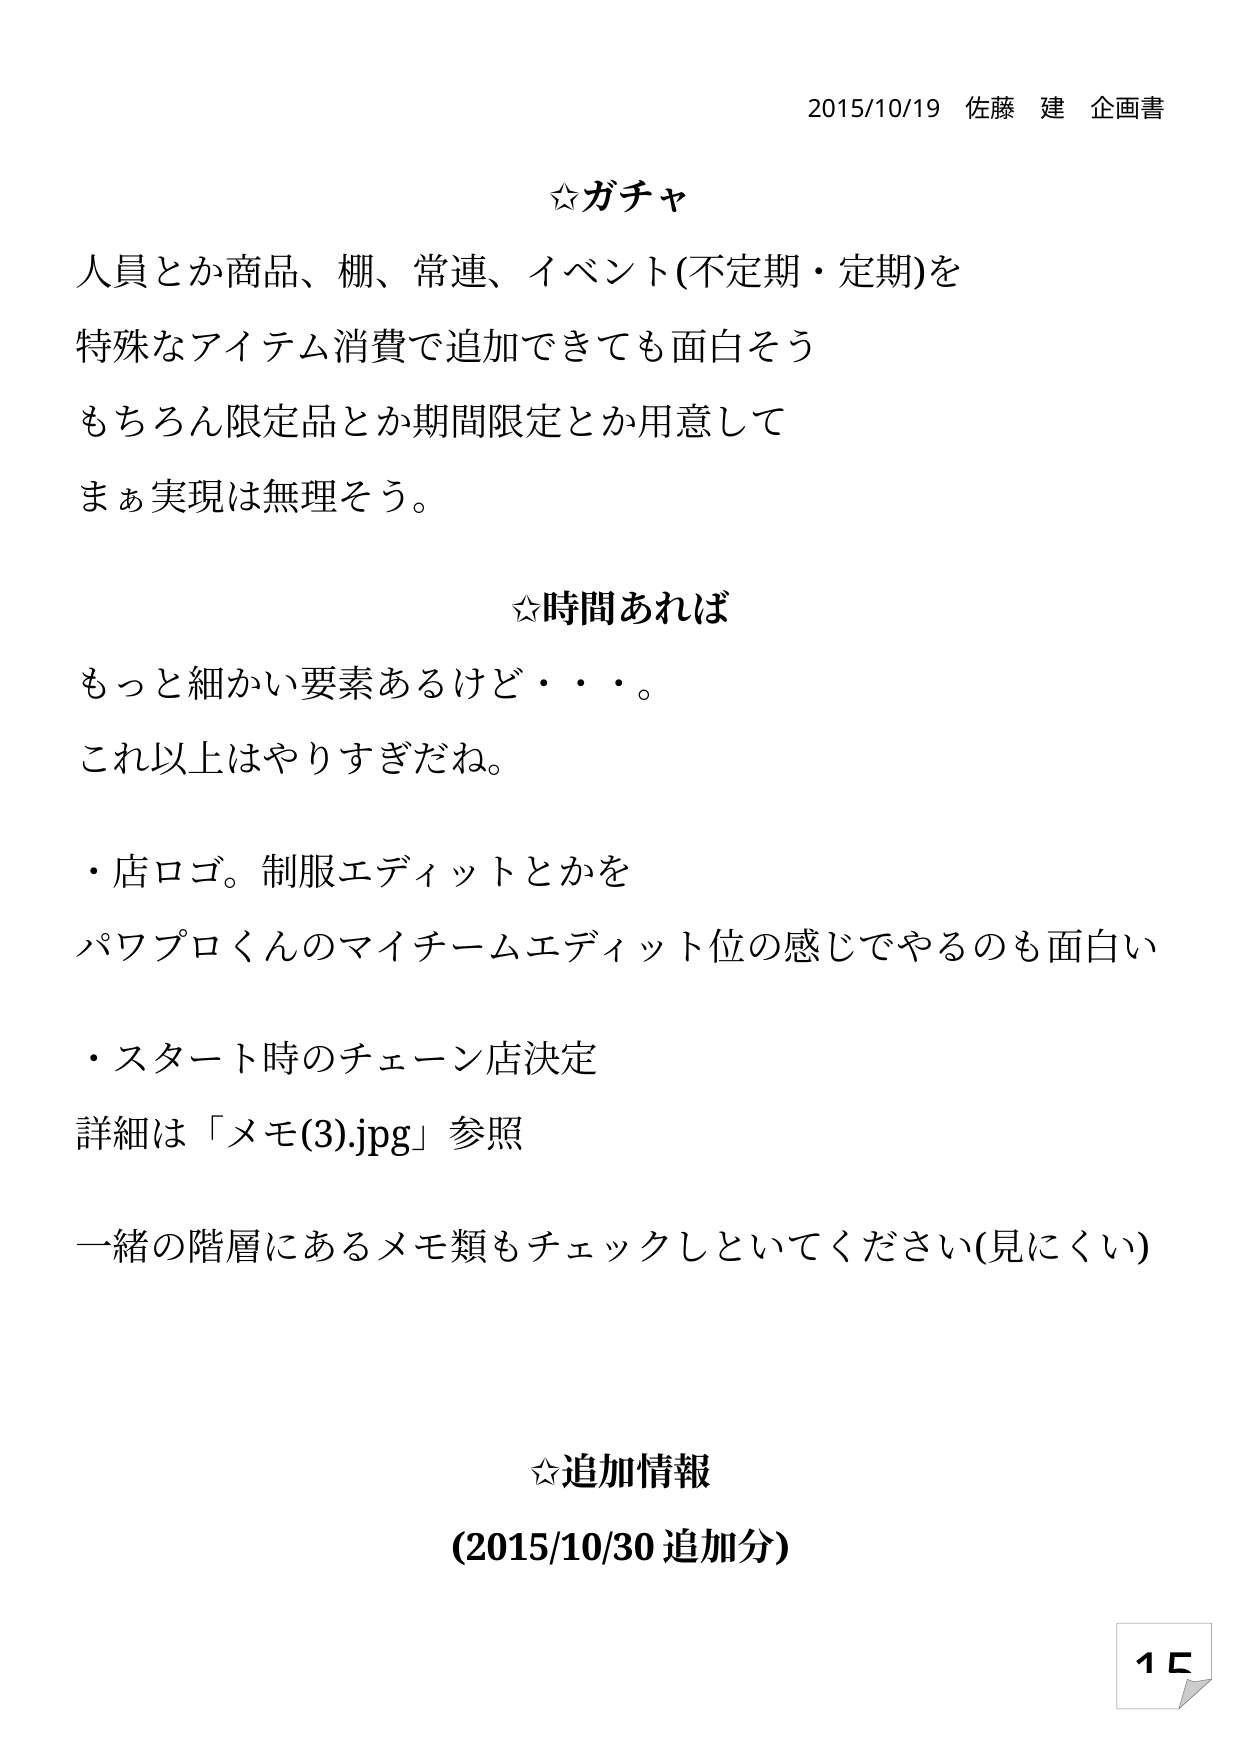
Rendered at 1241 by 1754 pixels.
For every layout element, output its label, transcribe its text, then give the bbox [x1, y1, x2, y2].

text ・店ロゴ。制服エディットとかを [75, 831, 1165, 906]
text まぁ実現は無理そう。 [75, 456, 1165, 531]
text もっと細かい要素あるけど・・・。 [75, 644, 1165, 719]
text ✩ガチャ [75, 156, 1165, 231]
text 特殊なアイテム消費で追加できても面白そう [75, 306, 1165, 381]
text ・スタート時のチェーン店決定 [75, 1019, 1165, 1094]
text ✩時間あれば [75, 569, 1165, 644]
text 一緒の階層にあるメモ類もチェックしといてください(見にくい) [75, 1206, 1165, 1281]
text これ以上はやりすぎだね。 [75, 719, 1165, 794]
text ✩追加情報 [75, 1431, 1165, 1506]
text もちろん限定品とか期間限定とか用意して [75, 381, 1165, 456]
text パワプロくんのマイチームエディット位の感じでやるのも面白い [75, 906, 1165, 981]
text 人員とか商品、棚、常連、イベント(不定期・定期)を [75, 231, 1165, 306]
text 詳細は「メモ(3).jpg」参照 [75, 1094, 1165, 1169]
text (2015/10/30追加分) [75, 1506, 1165, 1581]
